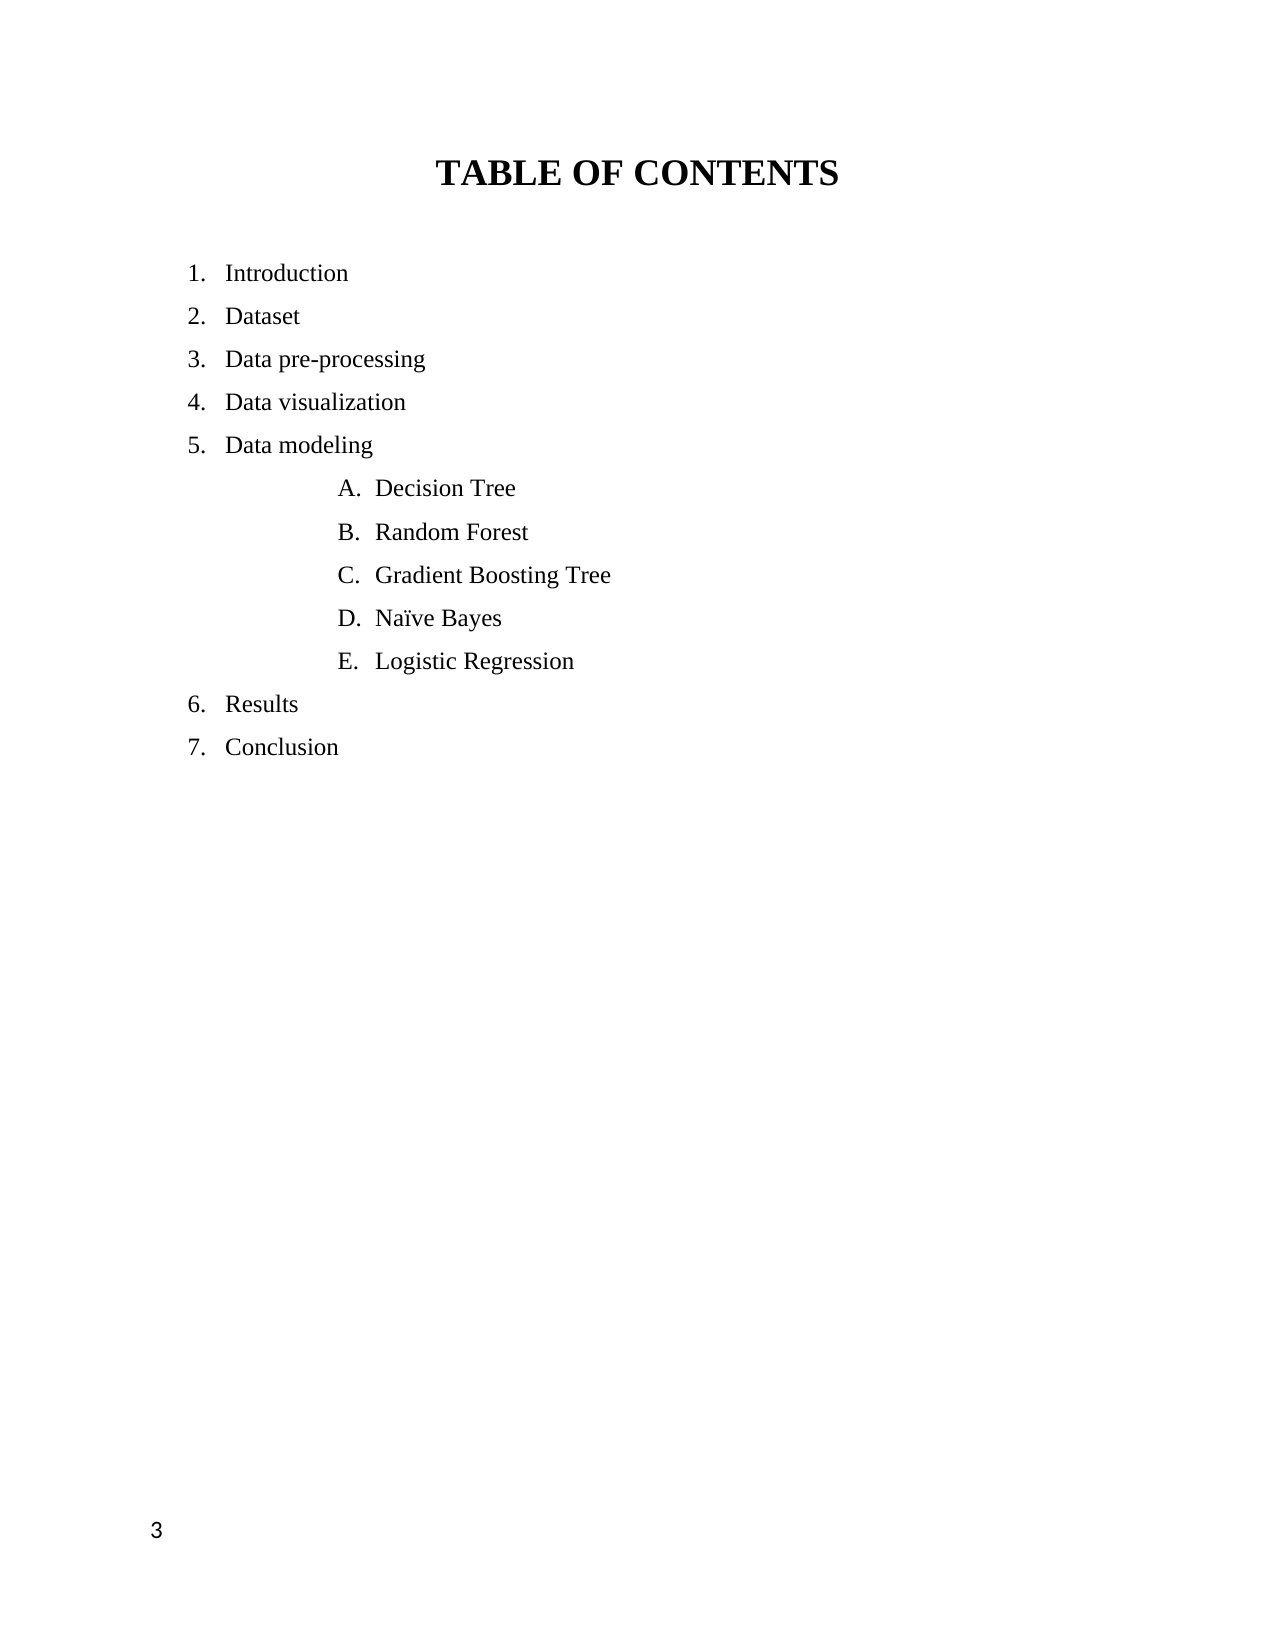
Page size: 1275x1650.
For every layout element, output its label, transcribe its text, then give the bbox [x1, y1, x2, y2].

list Results [187, 689, 1125, 718]
list Decision Tree [337, 473, 1125, 502]
list Conclusion [187, 732, 1125, 761]
list Dataset [187, 301, 1125, 330]
text TABLE OF CONTENTS [150, 150, 1125, 193]
list Introduction [187, 258, 1125, 287]
list Gradient Boosting Tree [337, 560, 1125, 588]
list Naïve Bayes [337, 603, 1125, 632]
list Logistic Regression [337, 646, 1125, 675]
list Random Forest [337, 517, 1125, 545]
list Data visualization [187, 387, 1125, 416]
list Data modeling [187, 430, 1125, 459]
list Data pre-processing [187, 344, 1125, 373]
